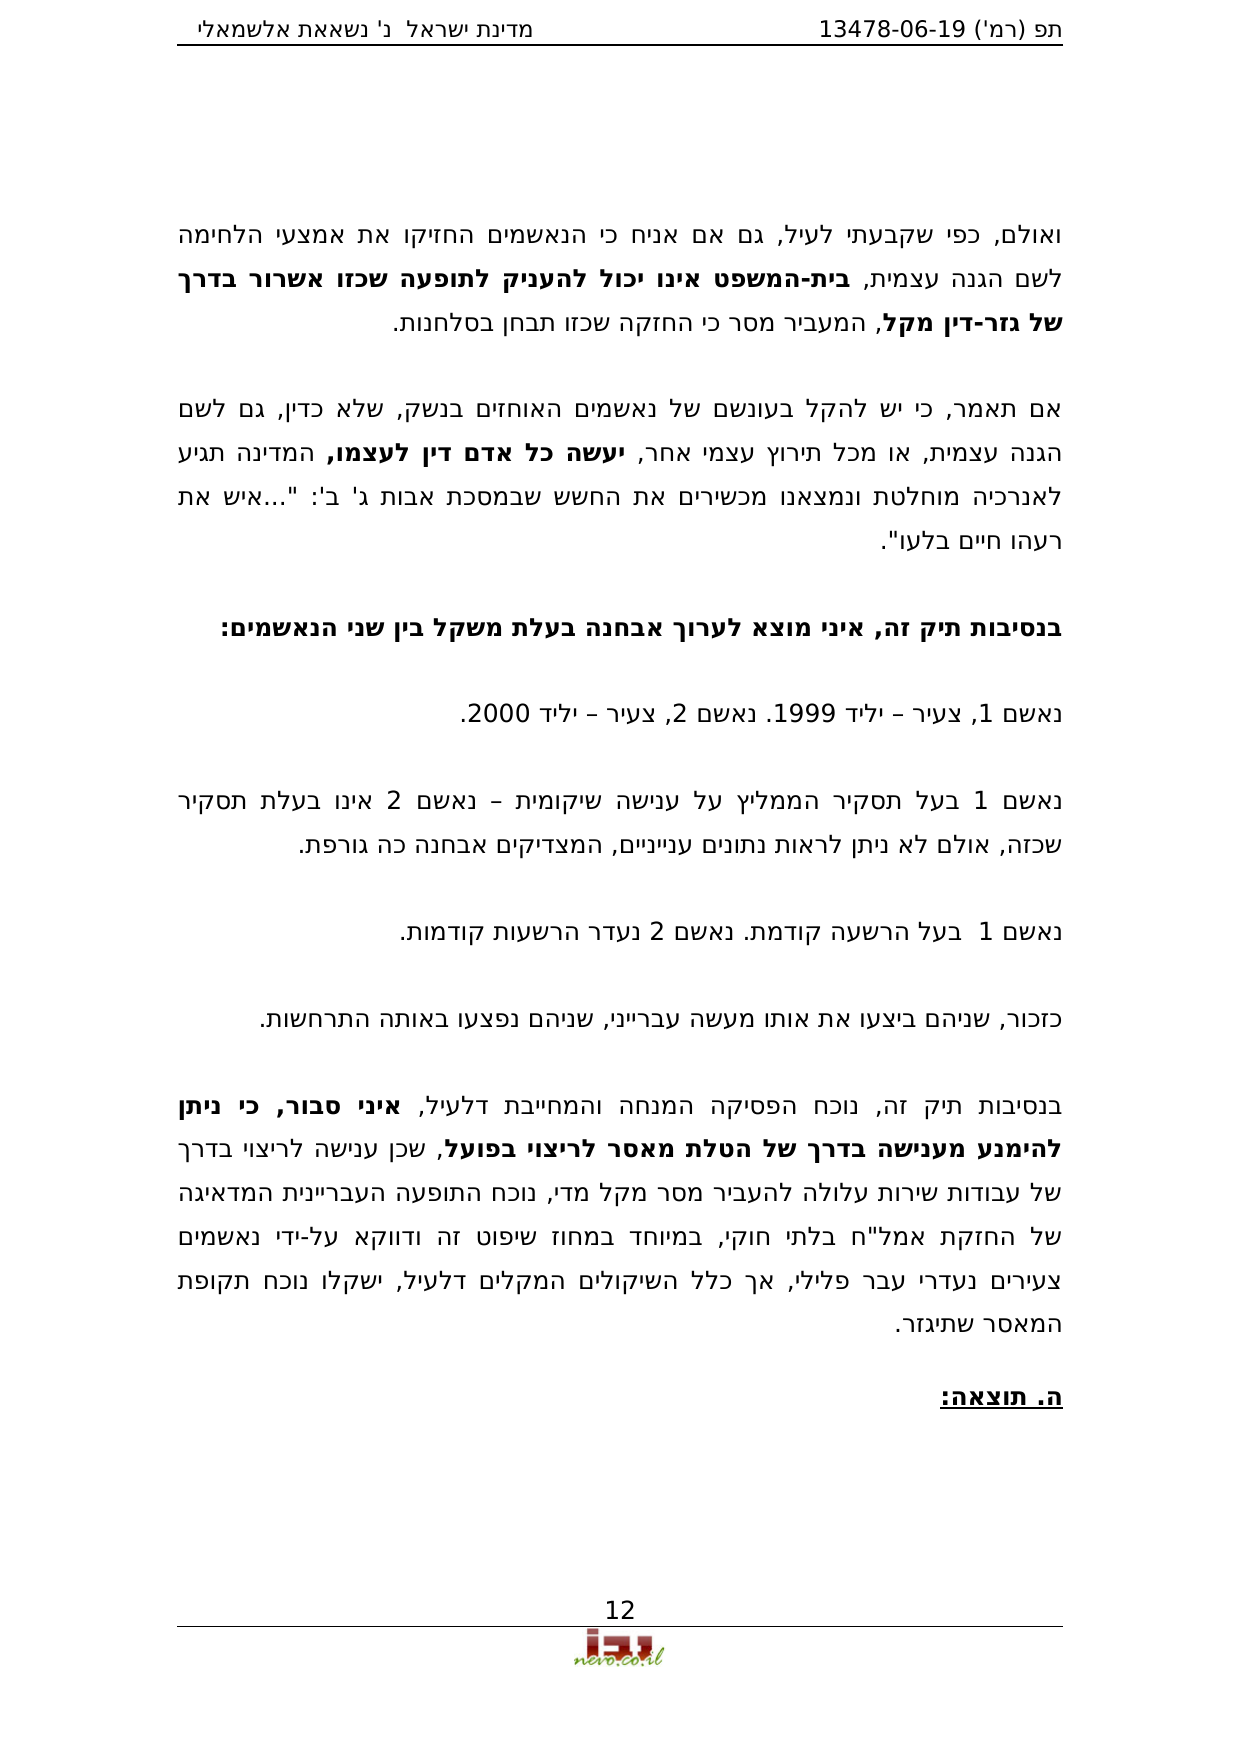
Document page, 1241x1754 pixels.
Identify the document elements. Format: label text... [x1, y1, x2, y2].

text ה. תוצאה: [177, 1382, 1063, 1411]
text אם תאמר, כי יש להקל בעונשם של נאשמים האוחזים בנשק, שלא כדין, גם לשם הגנה עצמית, או מכל תירוץ עצמי אחר, יעשה כל אדם דין לעצמו, המדינה תגיע לאנרכיה מוחלטת ונמצאנו מכשירים את החשש שבמסכת אבות ג' ב': "...איש את רעהו חיים בלעו". [177, 395, 1063, 555]
text נאשם 1, צעיר – יליד 1999. נאשם 2, צעיר – יליד 2000. [177, 700, 1063, 729]
text נאשם 1 בעל תסקיר הממליץ על ענישה שיקומית – נאשם 2 אינו בעלת תסקיר שכזה, אולם לא ניתן לראות נתונים ענייניים, המצדיקים אבחנה כה גורפת. [177, 787, 1063, 859]
text בנסיבות תיק זה, איני מוצא לערוך אבחנה בעלת משקל בין שני הנאשמים: [177, 613, 1063, 642]
text ואולם, כפי שקבעתי לעיל, גם אם אניח כי הנאשמים החזיקו את אמצעי הלחימה לשם הגנה עצמית, בית-המשפט אינו יכול להעניק לתופעה שכזו אשרור בדרך של גזר-דין מקל, המעביר מסר כי החזקה שכזו תבחן בסלחנות. [177, 220, 1063, 337]
text בנסיבות תיק זה, נוכח הפסיקה המנחה והמחייבת דלעיל, איני סבור, כי ניתן להימנע מענישה בדרך של הטלת מאסר לריצוי בפועל, שכן ענישה לריצוי בדרך של עבודות שירות עלולה להעביר מסר מקל מדי, נוכח התופעה העבריינית המדאיגה של החזקת אמל"ח בלתי חוקי, במיוחד במחוז שיפוט זה ודווקא על-ידי נאשמים צעירים נעדרי עבר פלילי, אך כלל השיקולים המקלים דלעיל, ישקלו נוכח תקופת המאסר שתיגזר. [177, 1091, 1063, 1339]
text כזכור, שניהם ביצעו את אותו מעשה עברייני, שניהם נפצעו באותה התרחשות. [177, 1004, 1063, 1033]
text נאשם 1 בעל הרשעה קודמת. נאשם 2 נעדר הרשעות קודמות. [177, 917, 1063, 946]
picture [574, 1628, 666, 1667]
